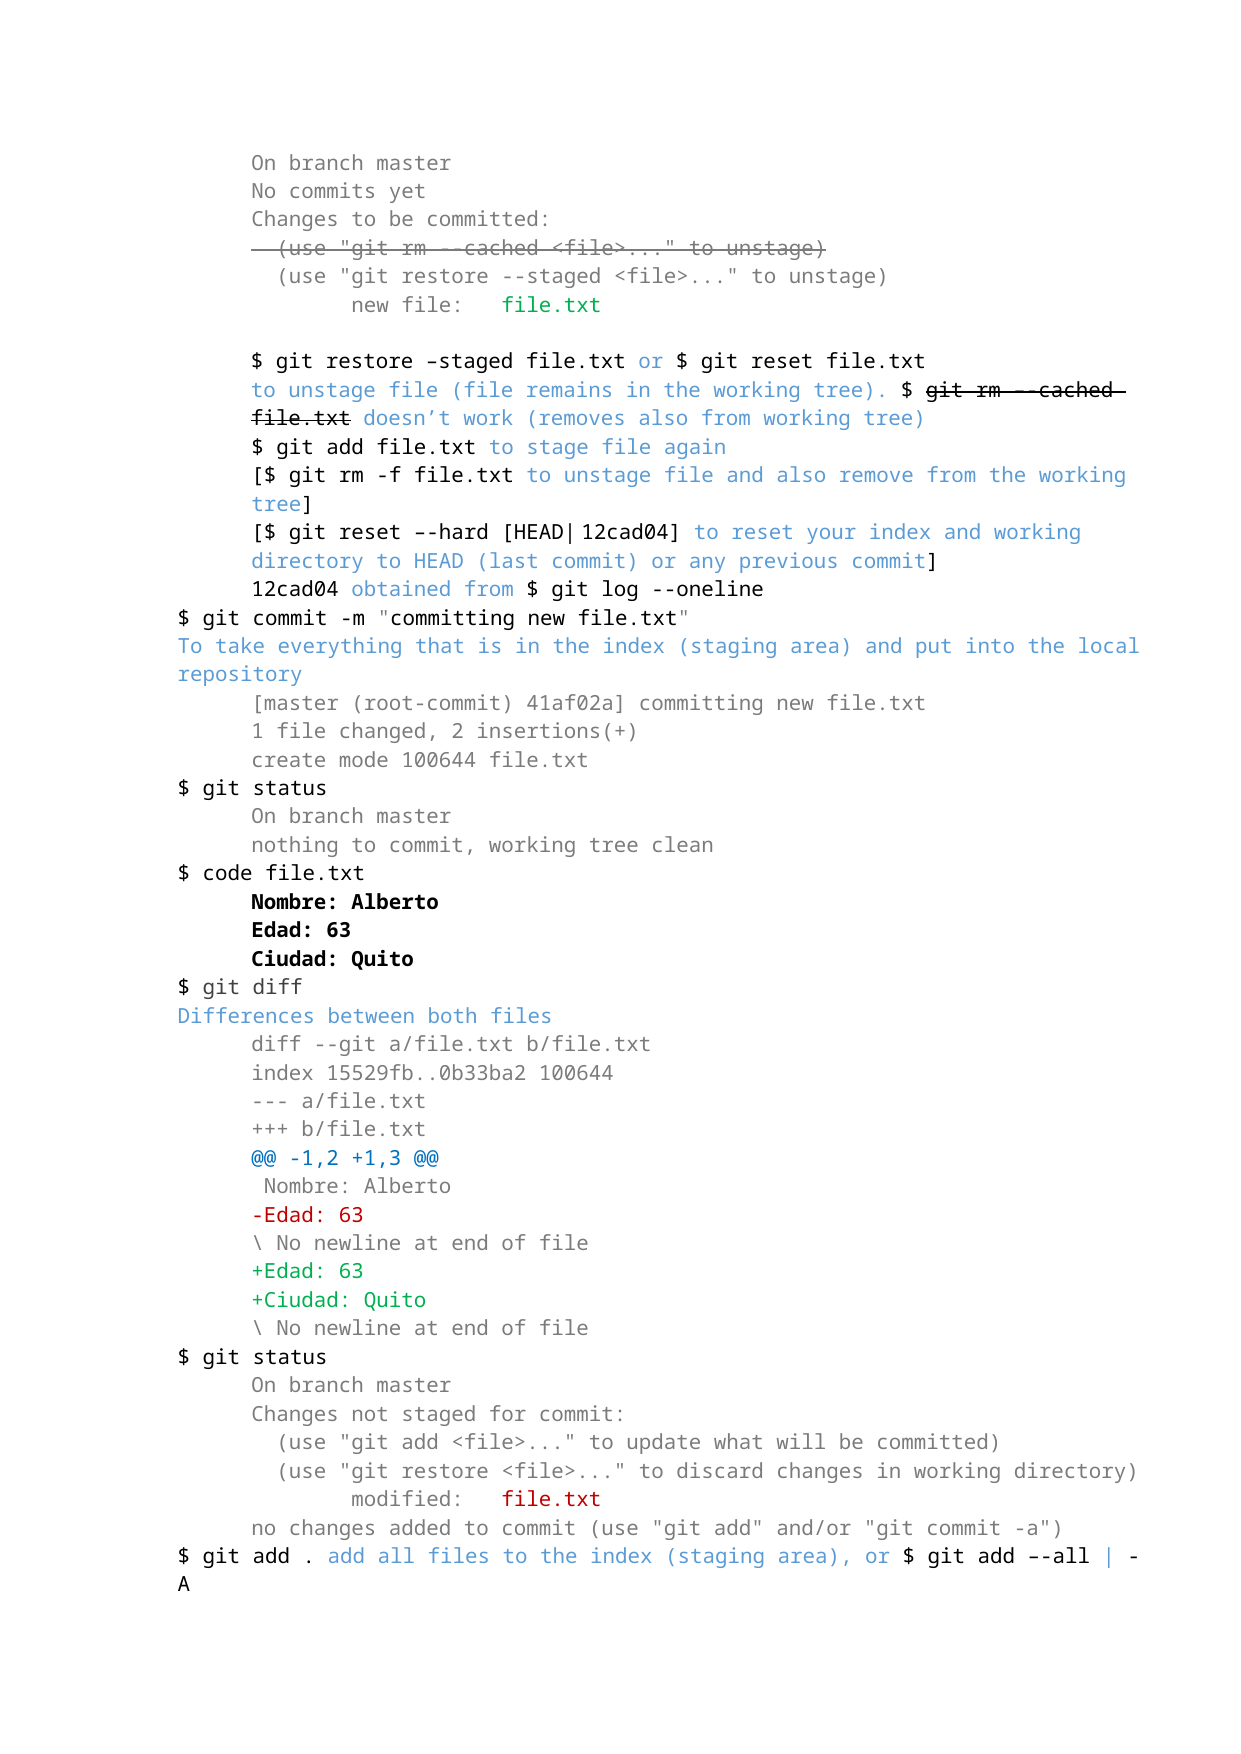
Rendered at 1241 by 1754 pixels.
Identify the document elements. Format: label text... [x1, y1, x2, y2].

text Changes to be committed: [251, 204, 1152, 233]
text On branch master [251, 148, 1152, 176]
text No commits yet [251, 176, 1152, 204]
text +Edad: 63 [177, 1257, 1152, 1285]
text Changes not staged for commit: [251, 1399, 1152, 1427]
text 1 file changed, 2 insertions(+) [251, 716, 1152, 745]
text +++ b/file.txt [177, 1114, 1152, 1143]
text Nombre: Alberto [177, 887, 1152, 915]
text $ git add . add all files to the index (staging area), or $ git add –-all | -A [177, 1541, 1152, 1598]
text no changes added to commit (use "git add" and/or "git commit -a") [177, 1513, 1152, 1541]
text -Edad: 63 [177, 1200, 1152, 1228]
text index 15529fb..0b33ba2 100644 [177, 1058, 1152, 1086]
text On branch master [251, 1370, 1152, 1399]
text $ git commit -m "committing new file.txt" [177, 603, 1152, 631]
text new file: file.txt [251, 290, 1152, 318]
text nothing to commit, working tree clean [251, 830, 1152, 858]
text $ code file.txt [177, 858, 1152, 887]
text create mode 100644 file.txt [251, 745, 1152, 773]
text On branch master [251, 802, 1152, 830]
text Nombre: Alberto [177, 1171, 1152, 1200]
text 12cad04 obtained from $ git log --oneline [251, 574, 1152, 603]
text to unstage file (file remains in the working tree). $ git rm –-cached file.txt doesn’t work (removes also from working tree) [251, 375, 1152, 432]
text @@ -1,2 +1,3 @@ [177, 1143, 1152, 1171]
text To take everything that is in the index (staging area) and put into the local repository [177, 631, 1152, 688]
text [$ git reset –-hard [HEAD| 12cad04] to reset your index and working directory to HEAD (last commit) or any previous commit] [251, 517, 1152, 574]
text \ No newline at end of file [177, 1228, 1152, 1257]
text +Ciudad: Quito [177, 1285, 1152, 1313]
text Edad: 63 [177, 915, 1152, 944]
text \ No newline at end of file [177, 1313, 1152, 1342]
text $ git status [177, 1342, 1152, 1370]
text (use "git restore <file>..." to discard changes in working directory) [251, 1456, 1152, 1484]
text $ git diff [177, 972, 1152, 1001]
text Differences between both files [177, 1001, 1152, 1029]
text [master (root-commit) 41af02a] committing new file.txt [251, 688, 1152, 716]
text diff --git a/file.txt b/file.txt [177, 1029, 1152, 1058]
text $ git add file.txt to stage file again [251, 432, 1152, 460]
text (use "git restore --staged <file>..." to unstage) [251, 261, 1152, 290]
text [$ git rm -f file.txt to unstage file and also remove from the working tree] [251, 460, 1152, 517]
text --- a/file.txt [177, 1086, 1152, 1114]
text (use "git rm --cached <file>..." to unstage) [251, 233, 1152, 261]
text modified: file.txt [251, 1484, 1152, 1513]
text (use "git add <file>..." to update what will be committed) [251, 1427, 1152, 1456]
text $ git status [177, 773, 1152, 802]
text Ciudad: Quito [177, 944, 1152, 972]
text $ git restore –staged file.txt or $ git reset file.txt [251, 347, 1152, 375]
